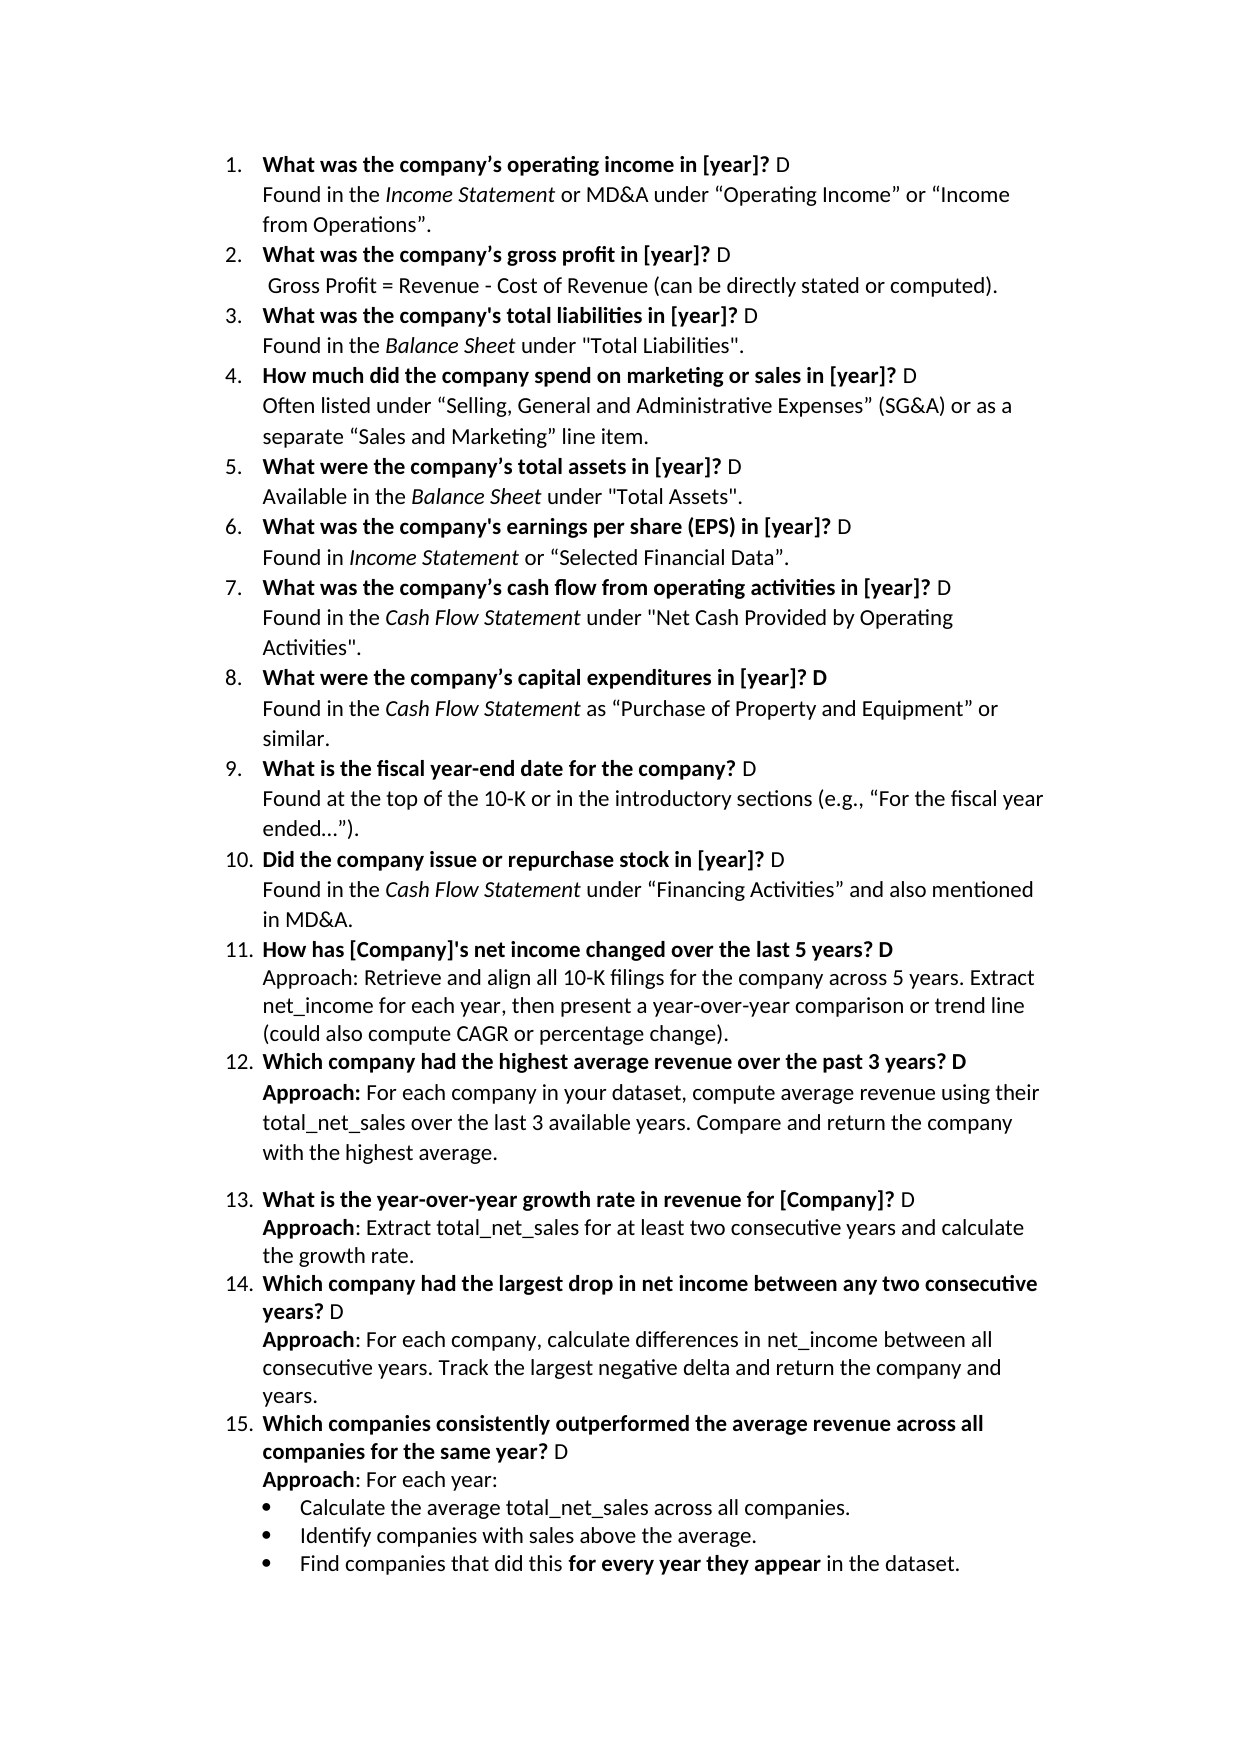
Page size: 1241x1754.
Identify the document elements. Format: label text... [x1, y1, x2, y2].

list What was the company's earnings per share (EPS) in [year]? D Found in Income Statement or “Selected Financial Data”. [225, 512, 1053, 571]
list What was the company’s cash flow from operating activities in [year]? D Found in the Cash Flow Statement under "Net Cash Provided by Operating Activities". [225, 573, 1053, 661]
list Calculate the average total_net_sales across all companies. [262, 1493, 1053, 1521]
list Find companies that did this for every year they appear in the dataset. [262, 1549, 1053, 1577]
list Identify companies with sales above the average. [262, 1521, 1053, 1549]
list What were the company’s total assets in [year]? D Available in the Balance Sheet under "Total Assets". [225, 452, 1053, 510]
list Did the company issue or repurchase stock in [year]? D Found in the Cash Flow Statement under “Financing Activities” and also mentioned in MD&A. [225, 845, 1053, 933]
list What were the company’s capital expenditures in [year]? D Found in the Cash Flow Statement as “Purchase of Property and Equipment” or similar. [225, 663, 1053, 752]
list Which company had the largest drop in net income between any two consecutive years? D Approach: For each company, calculate differences in net_income between all consecutive years. Track the largest negative delta and return the company and years. [225, 1269, 1053, 1409]
list What is the fiscal year-end date for the company? D Found at the top of the 10-K or in the introductory sections (e.g., “For the fiscal year ended…”). [225, 754, 1053, 843]
list Which company had the highest average revenue over the past 3 years? D Approach: For each company in your dataset, compute average revenue using their total_net_sales over the last 3 available years. Compare and return the company with the highest average. [225, 1047, 1053, 1166]
list What was the company’s operating income in [year]? D Found in the Income Statement or MD&A under “Operating Income” or “Income from Operations”. [225, 150, 1053, 238]
list What is the year-over-year growth rate in revenue for [Company]? D Approach: Extract total_net_sales for at least two consecutive years and calculate the growth rate. [225, 1185, 1053, 1269]
list What was the company’s gross profit in [year]? D Gross Profit = Revenue - Cost of Revenue (can be directly stated or computed). [225, 241, 1053, 299]
list How has [Company]'s net income changed over the last 5 years? D Approach: Retrieve and align all 10-K filings for the company across 5 years. Extract net_income for each year, then present a year-over-year comparison or trend line (could also compute CAGR or percentage change). [225, 935, 1053, 1047]
list Which companies consistently outperformed the average revenue across all companies for the same year? D Approach: For each year: [225, 1409, 1053, 1493]
list What was the company's total liabilities in [year]? D Found in the Balance Sheet under "Total Liabilities". [225, 301, 1053, 359]
list How much did the company spend on marketing or sales in [year]? D Often listed under “Selling, General and Administrative Expenses” (SG&A) or as a separate “Sales and Marketing” line item. [225, 361, 1053, 450]
